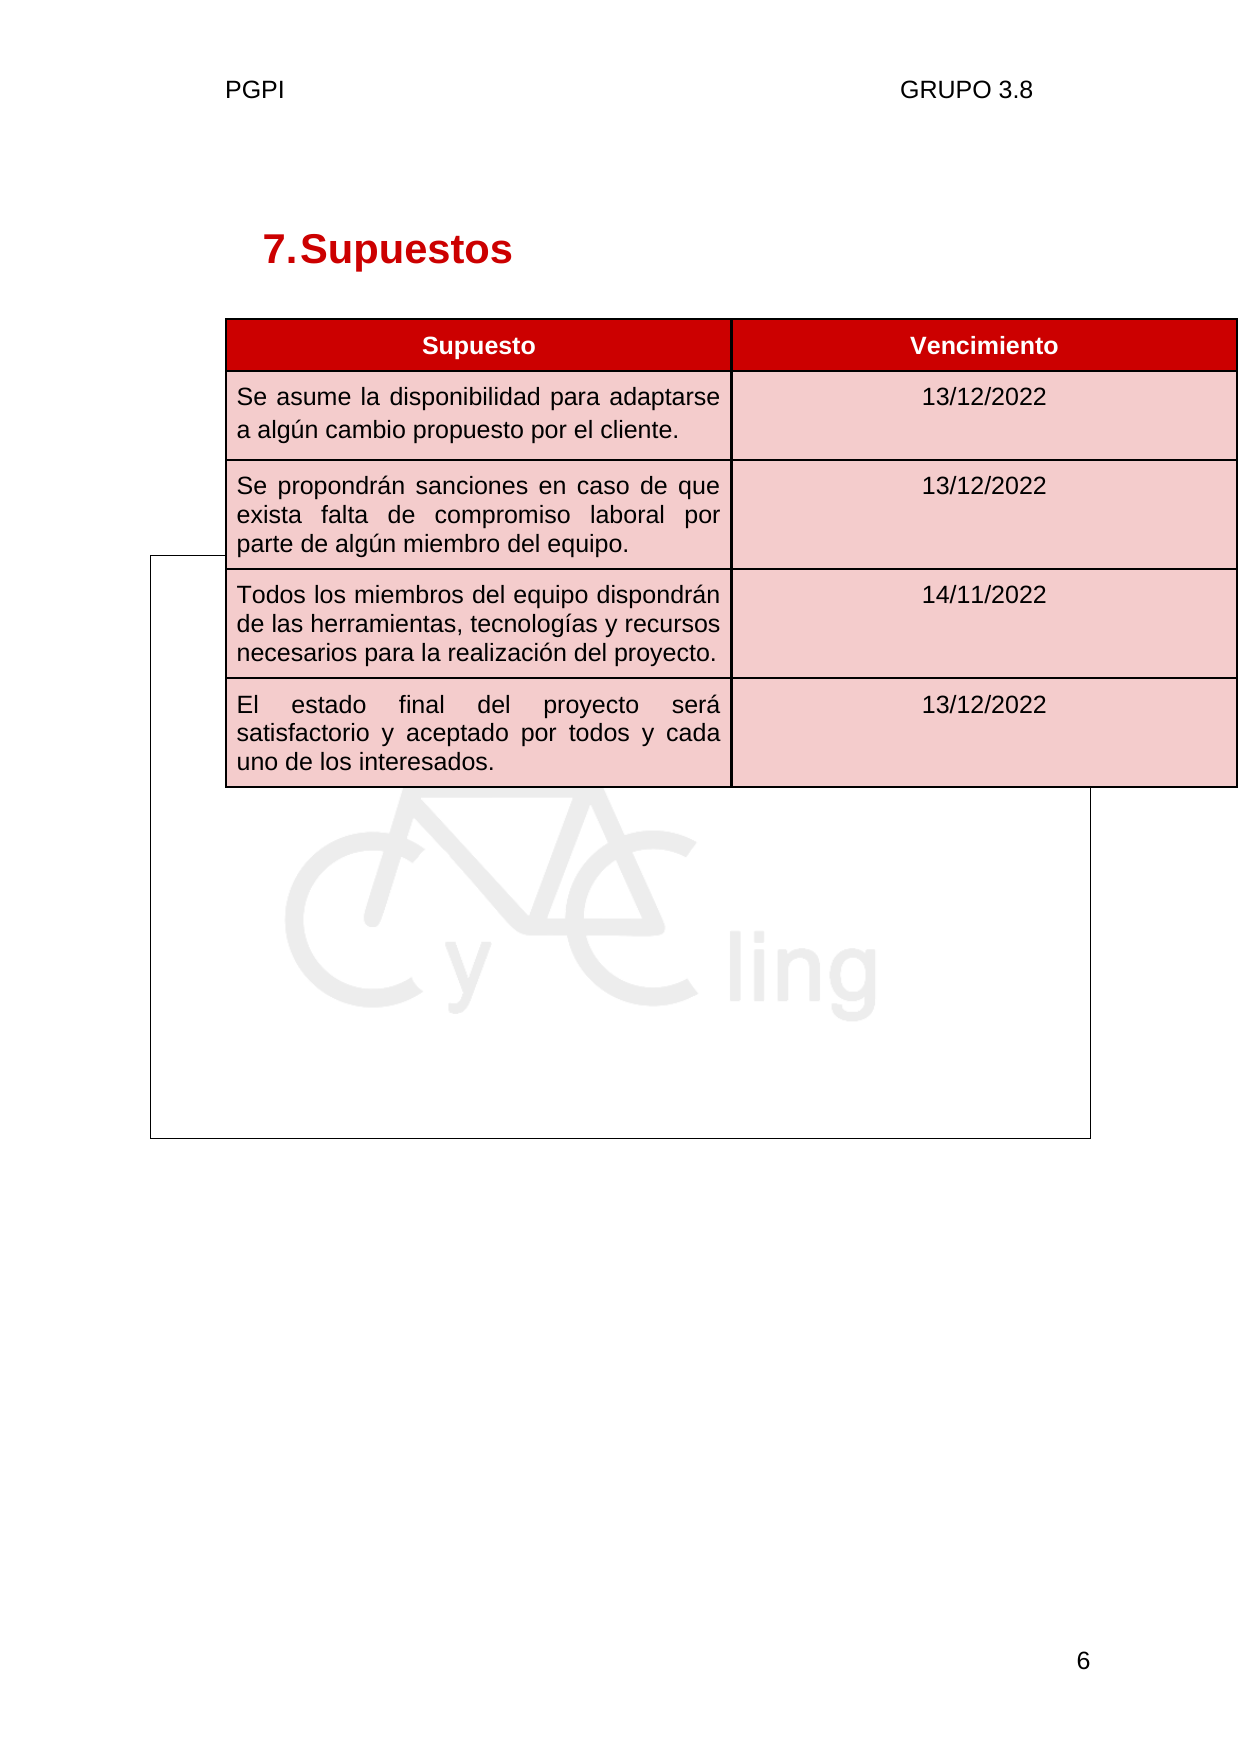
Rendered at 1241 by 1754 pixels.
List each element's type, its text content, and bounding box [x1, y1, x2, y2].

table_header Supuesto [227, 320, 730, 370]
table_cell Se propondrán sanciones en caso de que exista falta de compromiso laboral por parte de algún miembro del equipo. [227, 461, 730, 568]
table_cell 13/12/2022 [733, 461, 1236, 568]
table_cell Se asume la disponibilidad para adaptarse a algún cambio propuesto por el cliente. [227, 372, 730, 459]
table_cell 14/11/2022 [733, 570, 1236, 677]
table_cell Todos los miembros del equipo dispondrán de las herramientas, tecnologías y recursos necesarios para la realización del proyecto. [227, 570, 730, 677]
table_cell 13/12/2022 [733, 372, 1236, 459]
subtitle Supuestos [225, 225, 1090, 273]
table_cell 13/12/2022 [733, 679, 1236, 786]
table_header Vencimiento [733, 320, 1236, 370]
table_cell El estado final del proyecto será satisfactorio y aceptado por todos y cada uno de los interesados. [227, 679, 730, 786]
